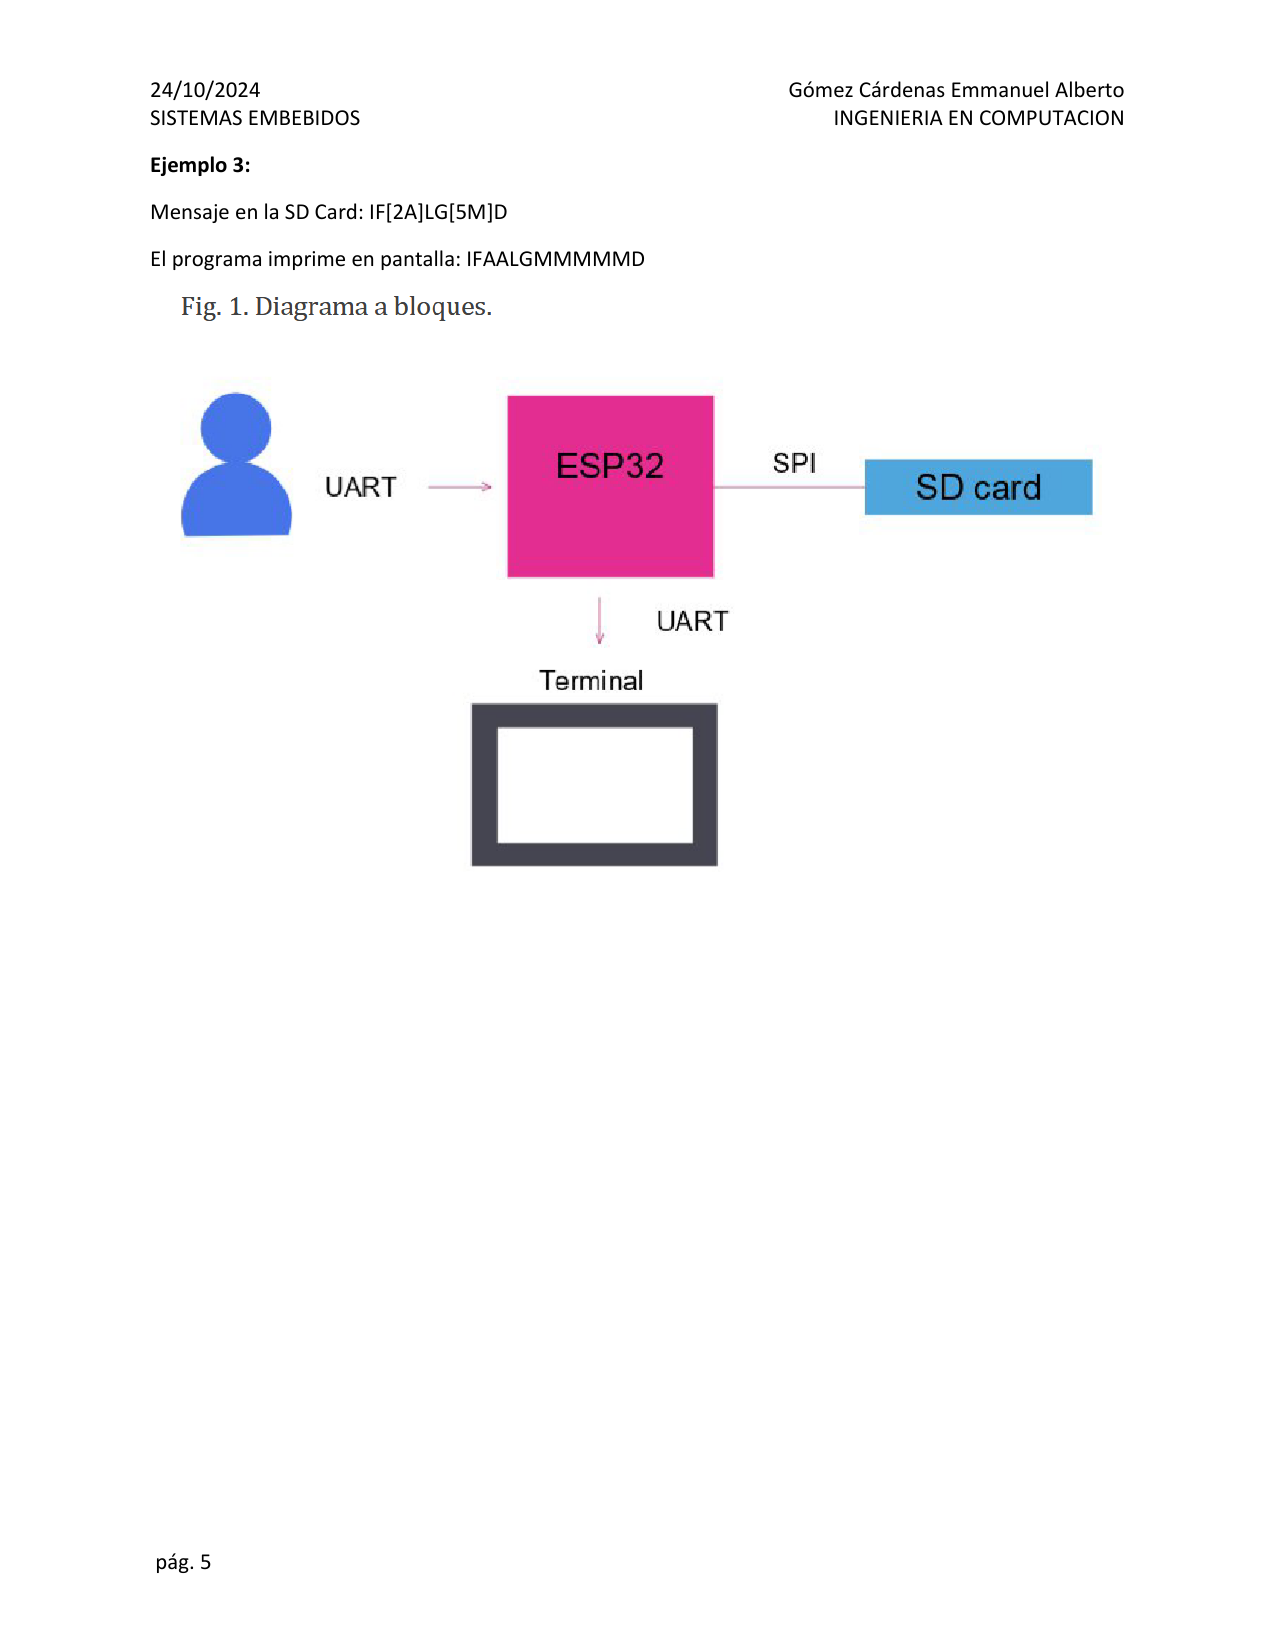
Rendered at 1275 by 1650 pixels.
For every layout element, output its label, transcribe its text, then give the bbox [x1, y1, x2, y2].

text El programa imprime en pantalla: IFAALGMMMMMD [150, 244, 1125, 272]
text Mensaje en la SD Card: IF[2A]LG[5M]D [150, 197, 1125, 225]
text Ejemplo 3: [150, 150, 1125, 178]
picture [150, 290, 1125, 889]
